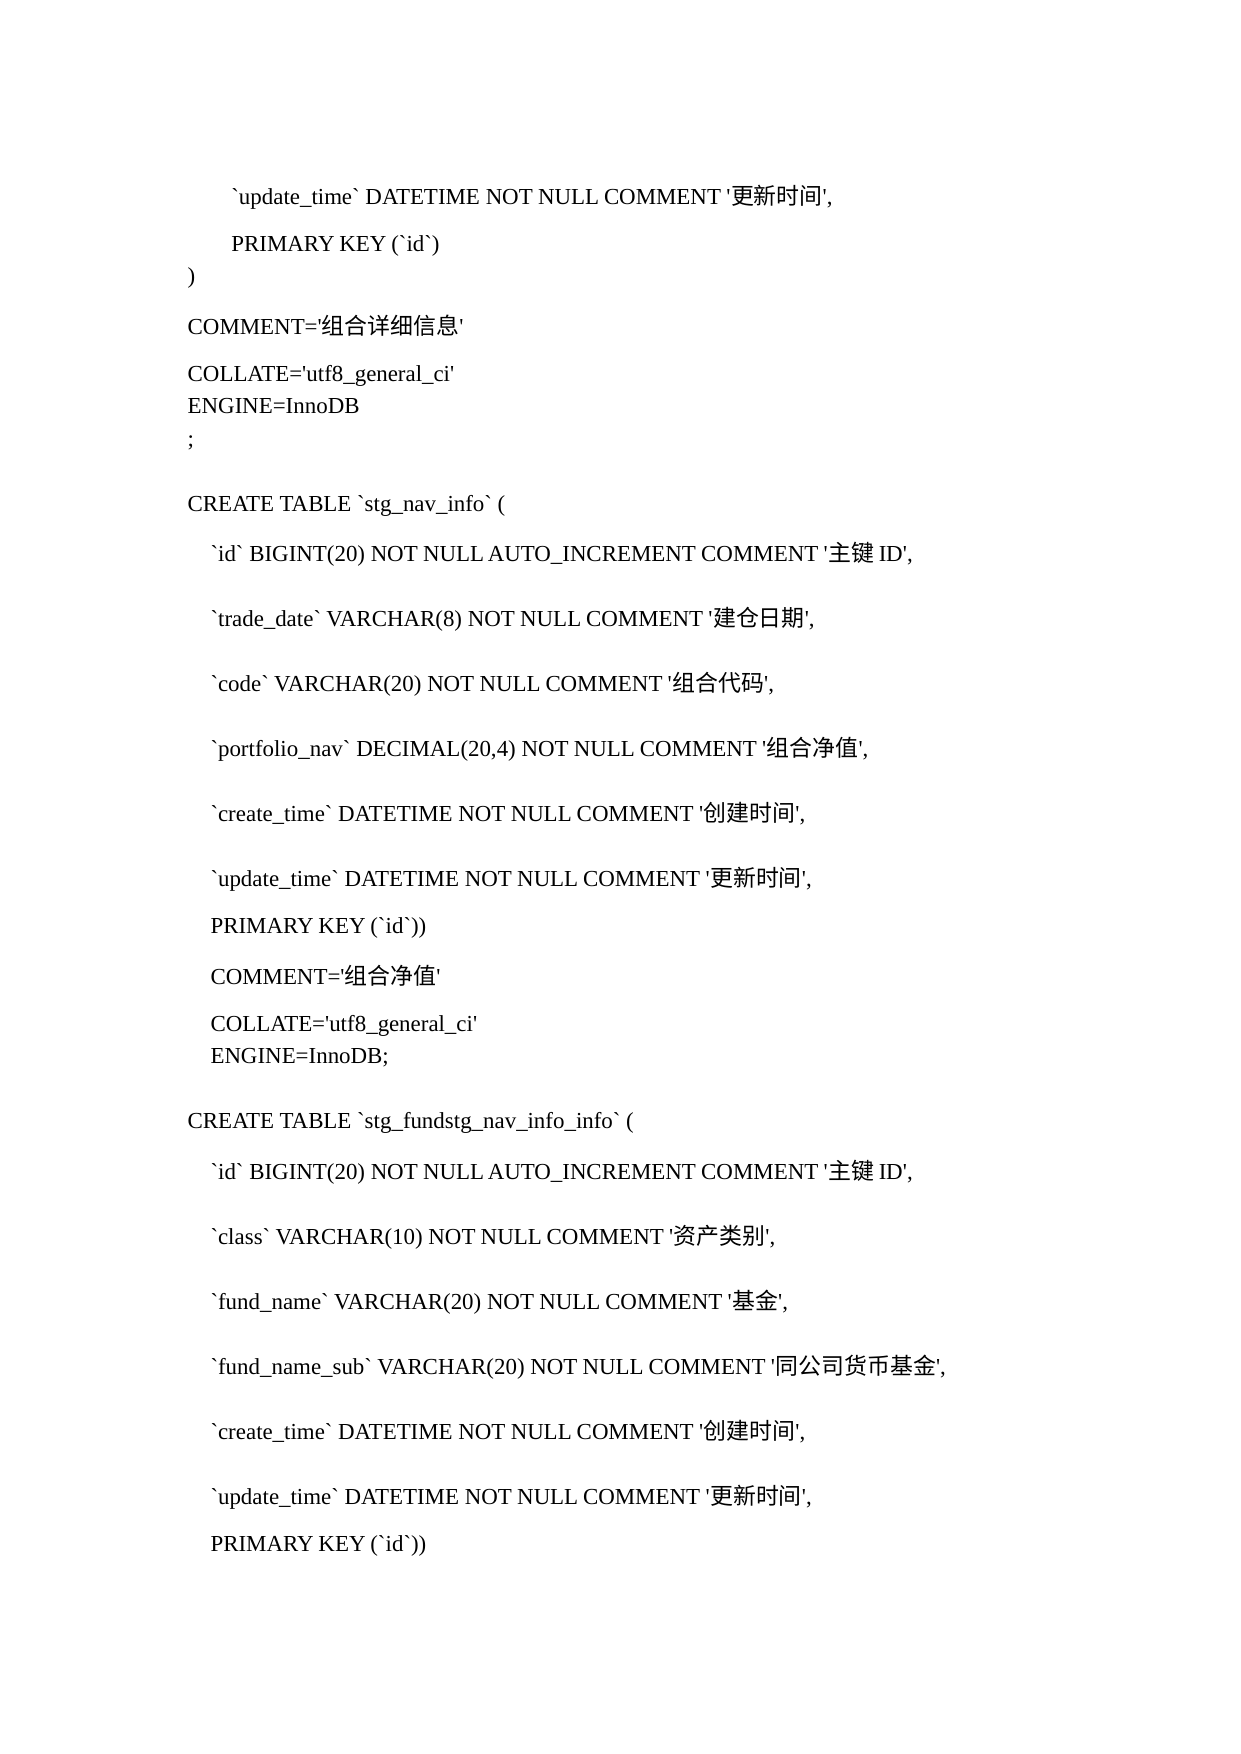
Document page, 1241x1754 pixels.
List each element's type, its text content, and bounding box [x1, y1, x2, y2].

text `class` VARCHAR(10) NOT NULL COMMENT '资产类别', [187, 1202, 1053, 1267]
text `update_time` DATETIME NOT NULL COMMENT '更新时间', [187, 162, 1053, 227]
text `id` BIGINT(20) NOT NULL AUTO_INCREMENT COMMENT '主键ID', [187, 1137, 1053, 1202]
text ENGINE=InnoDB; [187, 1039, 1053, 1072]
text `trade_date` VARCHAR(8) NOT NULL COMMENT '建仓日期', [187, 584, 1053, 649]
text ENGINE=InnoDB [187, 389, 1053, 422]
text `fund_name_sub` VARCHAR(20) NOT NULL COMMENT '同公司货币基金', [187, 1332, 1053, 1397]
text `create_time` DATETIME NOT NULL COMMENT '创建时间', [187, 779, 1053, 844]
text PRIMARY KEY (`id`)) [187, 909, 1053, 942]
text `create_time` DATETIME NOT NULL COMMENT '创建时间', [187, 1397, 1053, 1462]
text `code` VARCHAR(20) NOT NULL COMMENT '组合代码', [187, 649, 1053, 714]
text COMMENT='组合净值' [187, 942, 1053, 1007]
text `id` BIGINT(20) NOT NULL AUTO_INCREMENT COMMENT '主键ID', [187, 519, 1053, 584]
text COMMENT='组合详细信息' [187, 292, 1053, 357]
text `fund_name` VARCHAR(20) NOT NULL COMMENT '基金', [187, 1267, 1053, 1332]
text `update_time` DATETIME NOT NULL COMMENT '更新时间', [187, 1462, 1053, 1527]
text PRIMARY KEY (`id`) [187, 227, 1053, 259]
text PRIMARY KEY (`id`)) [187, 1527, 1053, 1559]
text CREATE TABLE `stg_nav_info` ( [187, 487, 1053, 519]
text COLLATE='utf8_general_ci' [187, 1007, 1053, 1039]
text `update_time` DATETIME NOT NULL COMMENT '更新时间', [187, 844, 1053, 909]
text CREATE TABLE `stg_fundstg_nav_info_info` ( [187, 1104, 1053, 1137]
text `portfolio_nav` DECIMAL(20,4) NOT NULL COMMENT '组合净值', [187, 714, 1053, 779]
text COLLATE='utf8_general_ci' [187, 357, 1053, 389]
text ; [187, 422, 1053, 454]
text ) [187, 259, 1053, 292]
